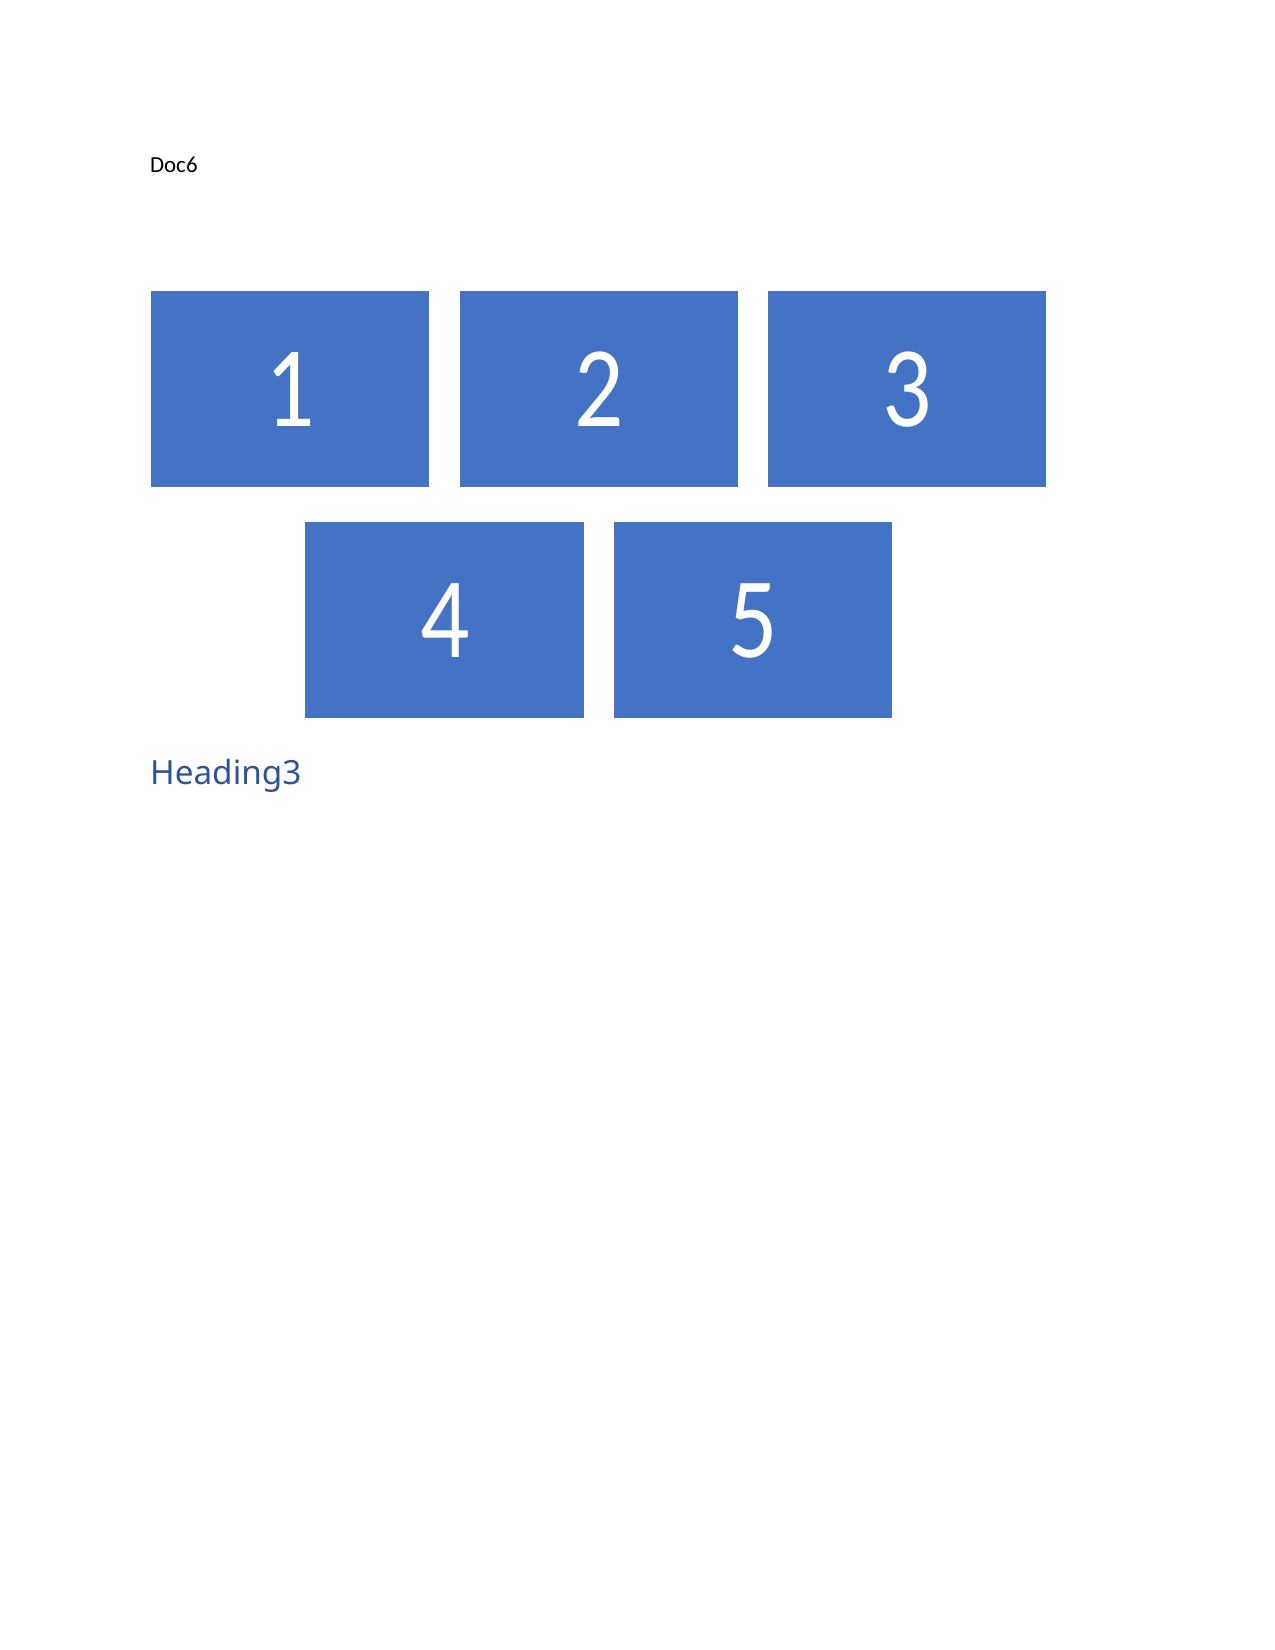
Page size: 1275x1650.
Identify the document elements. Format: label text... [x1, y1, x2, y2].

subtitle Heading3 [150, 749, 1125, 794]
text Doc6 [150, 150, 1125, 178]
